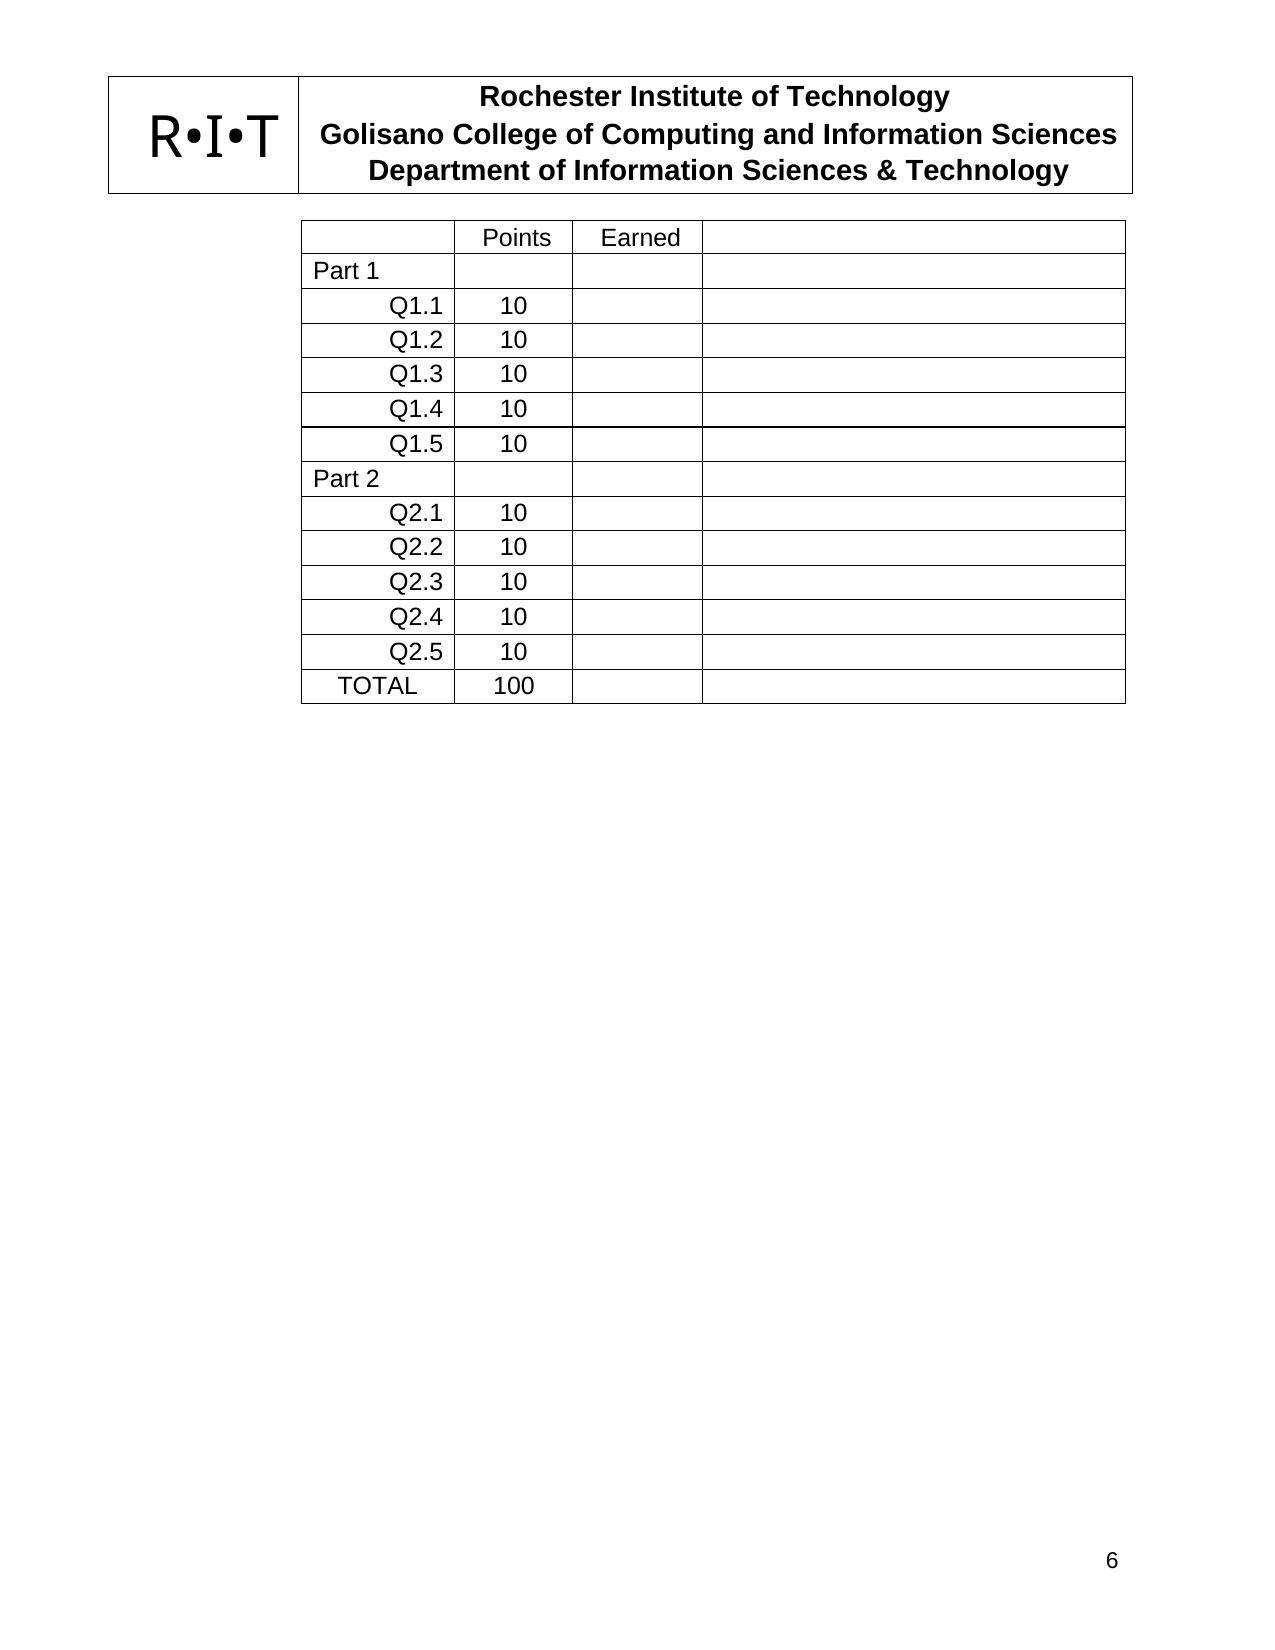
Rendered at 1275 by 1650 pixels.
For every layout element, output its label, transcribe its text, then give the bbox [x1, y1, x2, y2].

table_cell Q2.5 [302, 635, 454, 668]
table_cell [573, 497, 702, 530]
table_cell Q2.2 [302, 531, 454, 565]
table_header Max. Points [455, 221, 572, 253]
table_cell [573, 358, 702, 392]
table_cell Part 1 [302, 254, 454, 288]
table_cell [703, 324, 1125, 357]
table_cell 10 [455, 635, 572, 668]
table_cell [703, 462, 1125, 496]
table_cell [703, 600, 1125, 634]
table_cell Q1.1 [302, 289, 454, 323]
table_header Questions [302, 221, 454, 253]
table_cell [703, 393, 1125, 426]
table_cell [573, 462, 702, 496]
table_cell [573, 428, 702, 461]
table_cell [573, 289, 702, 323]
table_cell [573, 600, 702, 634]
table_cell [455, 462, 572, 496]
table_cell 10 [455, 531, 572, 565]
table_cell Q1.5 [302, 428, 454, 461]
table_cell Q1.2 [302, 324, 454, 357]
table_cell [703, 531, 1125, 565]
table_cell 100 [455, 670, 572, 703]
table_cell [455, 254, 572, 288]
table_cell [703, 358, 1125, 392]
table_header Points Earned [573, 221, 702, 253]
table_cell [703, 635, 1125, 668]
table_cell Q2.1 [302, 497, 454, 530]
table_cell Q2.3 [302, 566, 454, 599]
table_cell 10 [455, 393, 572, 426]
table_cell 10 [455, 289, 572, 323]
table_cell 10 [455, 600, 572, 634]
table_cell [573, 531, 702, 565]
table_cell [703, 497, 1125, 530]
table_cell [703, 254, 1125, 288]
table_header Comments [703, 221, 1125, 253]
table_cell [703, 289, 1125, 323]
table_cell 10 [455, 324, 572, 357]
table_cell [573, 254, 702, 288]
table_cell Q1.4 [302, 393, 454, 426]
table_cell 10 [455, 497, 572, 530]
table_cell 10 [455, 428, 572, 461]
table_cell [573, 670, 702, 703]
table_cell TOTAL [302, 670, 454, 703]
table_cell [573, 635, 702, 668]
table_cell [573, 393, 702, 426]
table_cell Part 2 [302, 462, 454, 496]
table_cell Q1.3 [302, 358, 454, 392]
table_cell 10 [455, 358, 572, 392]
table_cell [573, 566, 702, 599]
table_cell [703, 670, 1125, 703]
table_cell [703, 428, 1125, 461]
table_cell [703, 566, 1125, 599]
table_cell Q2.4 [302, 600, 454, 634]
table_cell 10 [455, 566, 572, 599]
table_cell [573, 324, 702, 357]
